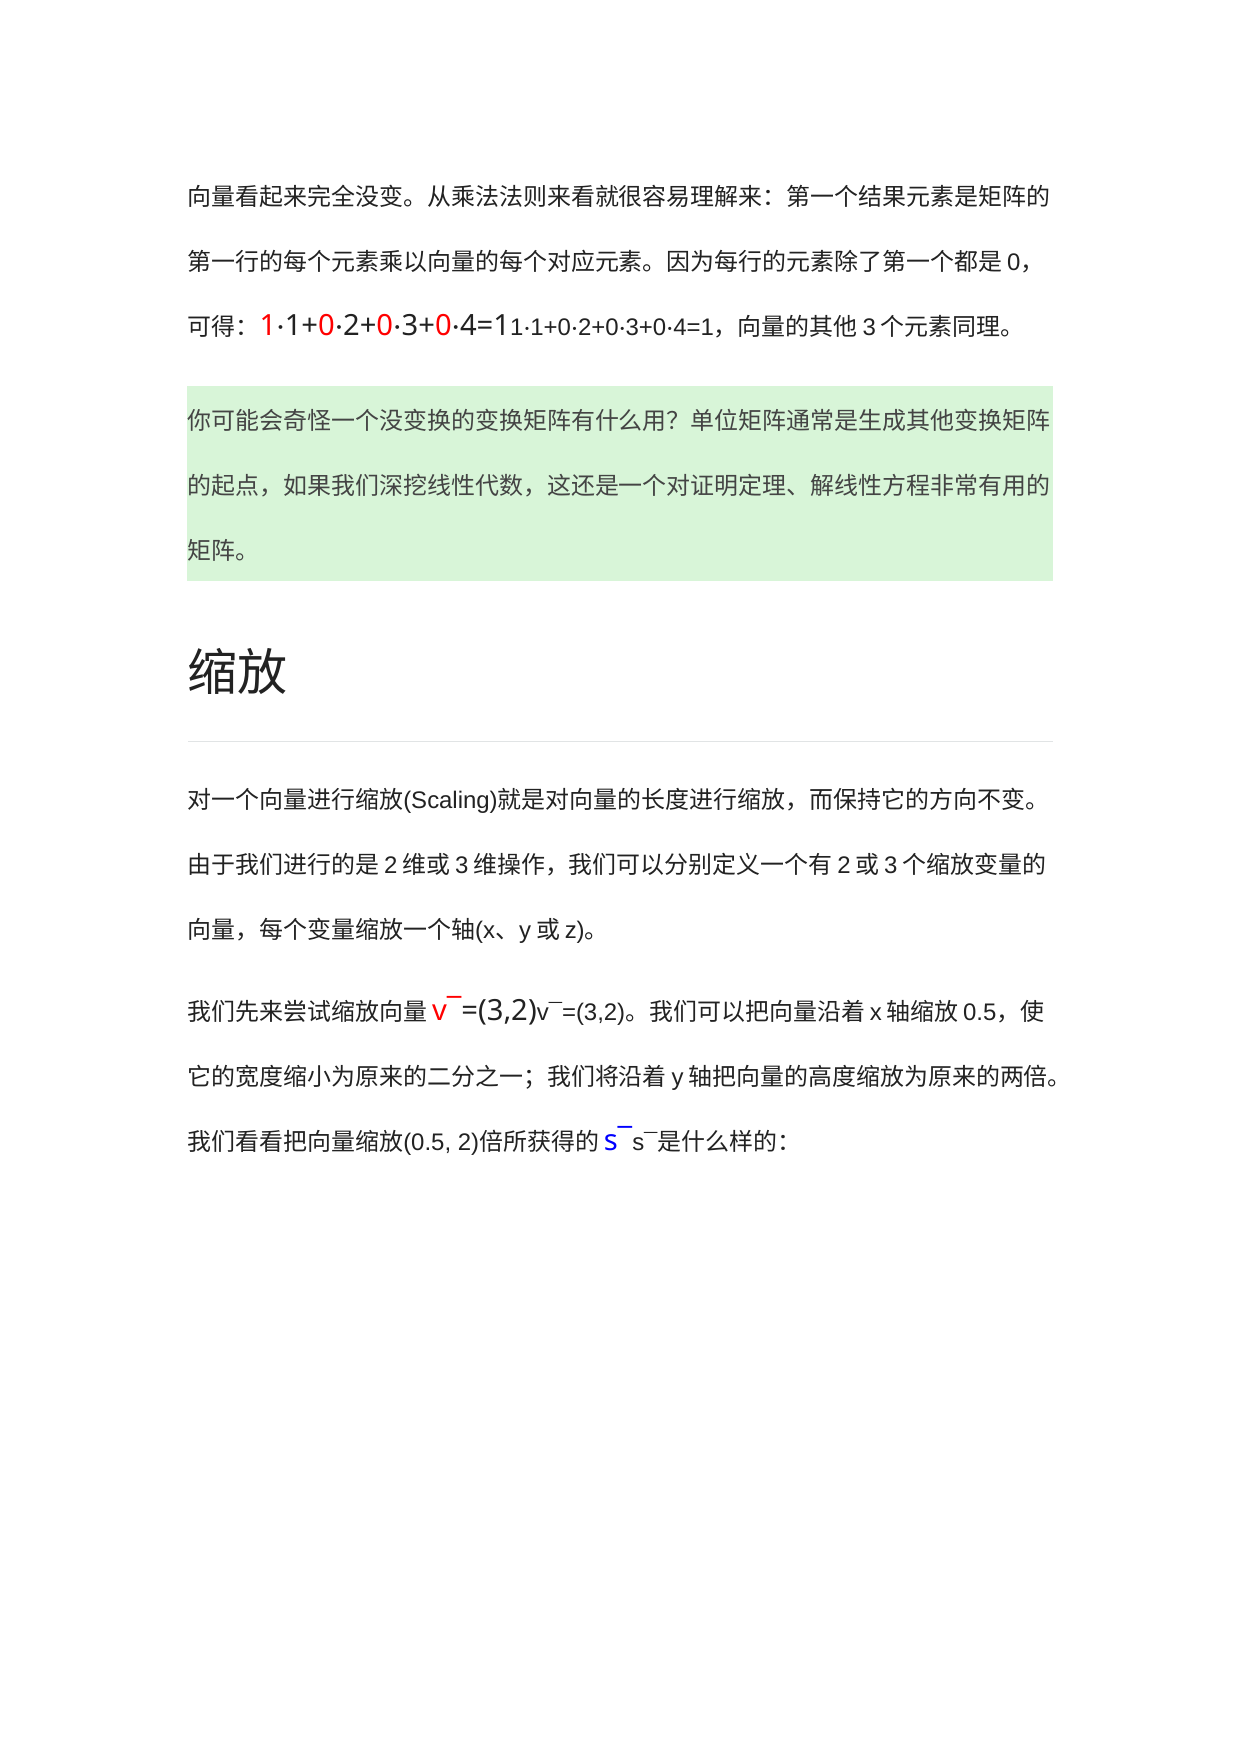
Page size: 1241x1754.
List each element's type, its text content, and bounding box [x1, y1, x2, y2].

text 向量看起来完全没变。从乘法法则来看就很容易理解来：第一个结果元素是矩阵的第一行的每个元素乘以向量的每个对应元素。因为每行的元素除了第一个都是0，可得：1⋅1+0⋅2+0⋅3+0⋅4=11⋅1+0⋅2+0⋅3+0⋅4=1，向量的其他3个元素同理。 [187, 162, 1053, 357]
text 缩放 [187, 620, 1053, 742]
text 对一个向量进行缩放(Scaling)就是对向量的长度进行缩放，而保持它的方向不变。由于我们进行的是2维或3维操作，我们可以分别定义一个有2或3个缩放变量的向量，每个变量缩放一个轴(x、y或z)。 [187, 766, 1053, 961]
text 我们先来尝试缩放向量v¯=(3,2)v¯=(3,2)。我们可以把向量沿着x轴缩放0.5，使它的宽度缩小为原来的二分之一；我们将沿着y轴把向量的高度缩放为原来的两倍。我们看看把向量缩放(0.5, 2)倍所获得的s¯s¯是什么样的： [187, 977, 1053, 1172]
text 你可能会奇怪一个没变换的变换矩阵有什么用？单位矩阵通常是生成其他变换矩阵的起点，如果我们深挖线性代数，这还是一个对证明定理、解线性方程非常有用的矩阵。 [187, 386, 1053, 581]
